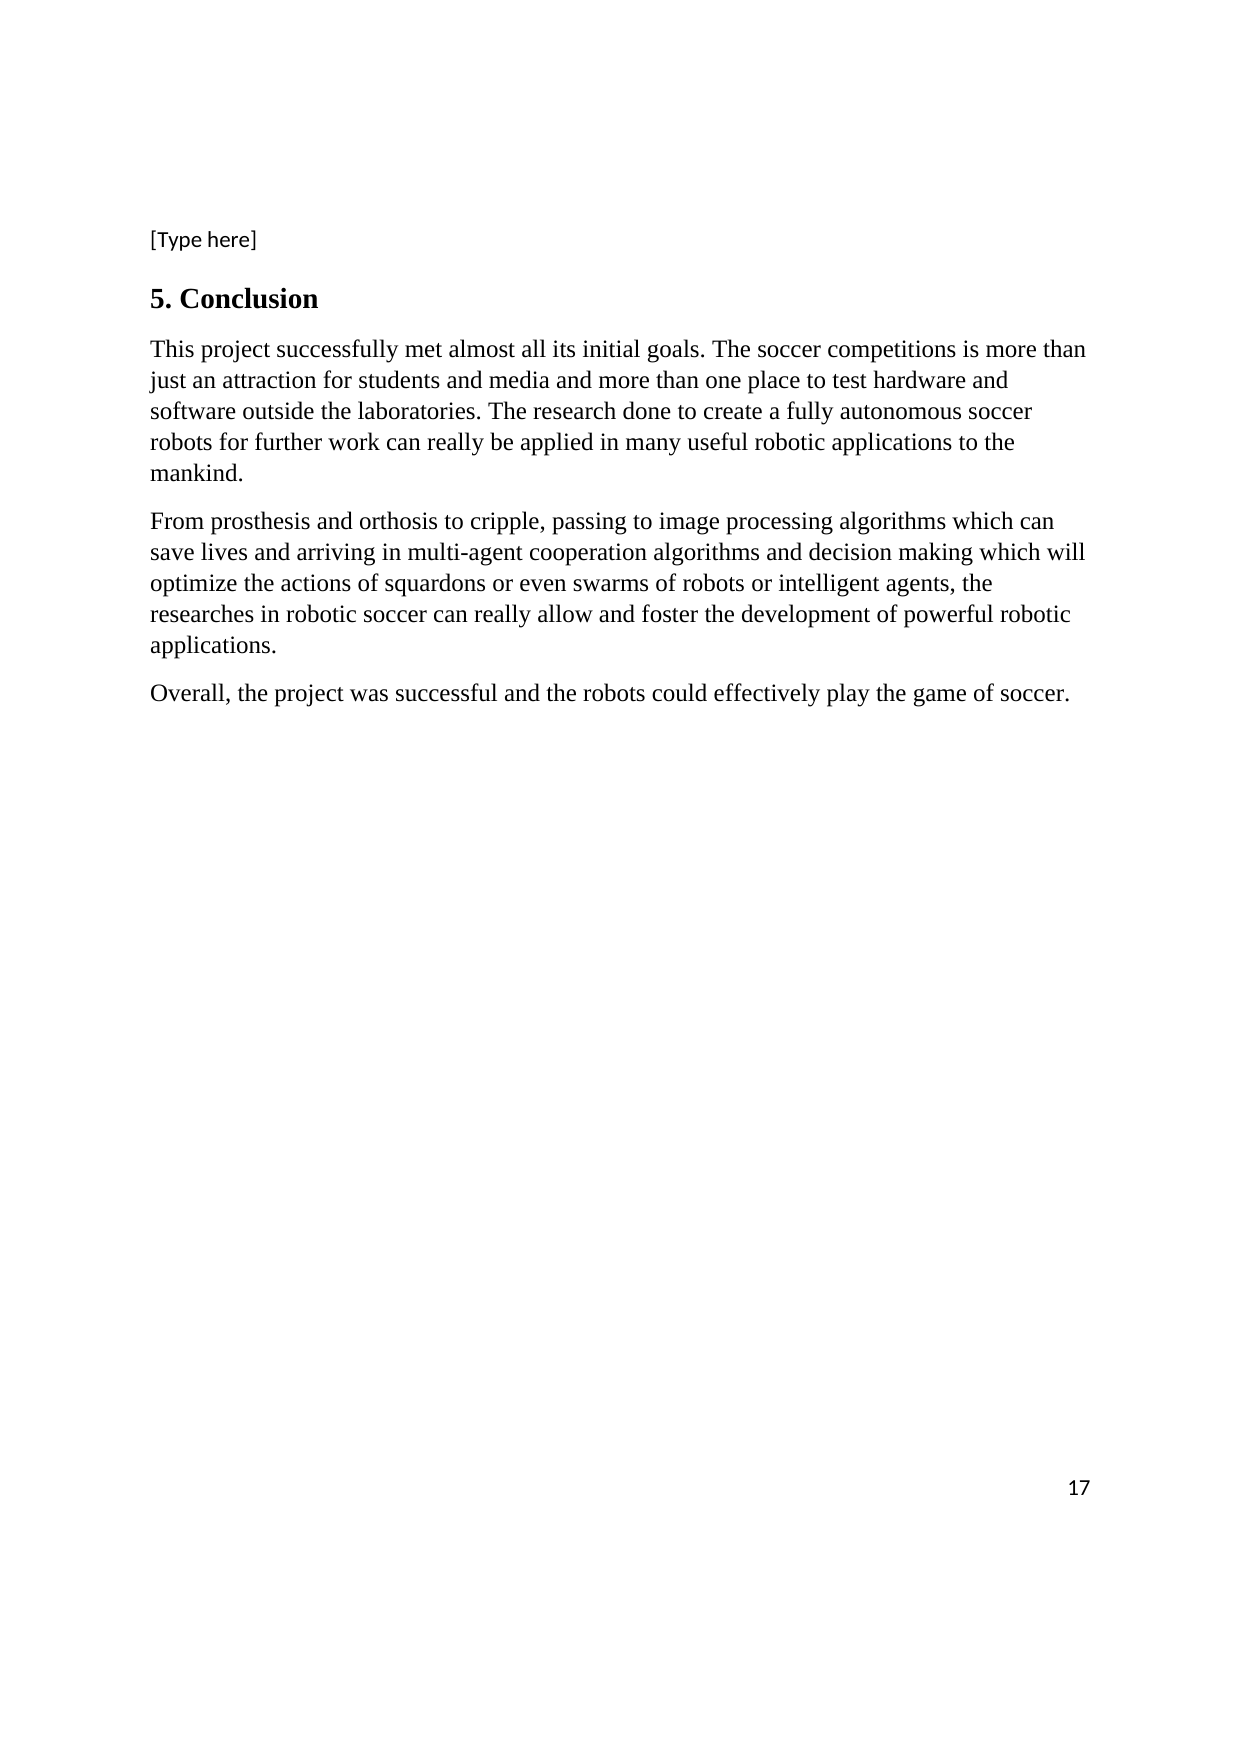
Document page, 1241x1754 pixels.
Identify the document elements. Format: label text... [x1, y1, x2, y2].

text This project successfully met almost all its initial goals. The soccer competitions is more than just an attraction for students and media and more than one place to test hardware and software outside the laboratories. The research done to create a fully autonomous soccer robots for further work can really be applied in many useful robotic applications to the mankind. [150, 334, 1090, 487]
text From prosthesis and orthosis to cripple, passing to image processing algorithms which can save lives and arriving in multi-agent cooperation algorithms and decision making which will optimize the actions of squardons or even swarms of robots or intelligent agents, the researches in robotic soccer can really allow and foster the development of powerful robotic applications. [150, 506, 1090, 659]
text Overall, the project was successful and the robots could effectively play the game of soccer. [150, 678, 1090, 706]
text 5. Conclusion [150, 281, 1090, 314]
